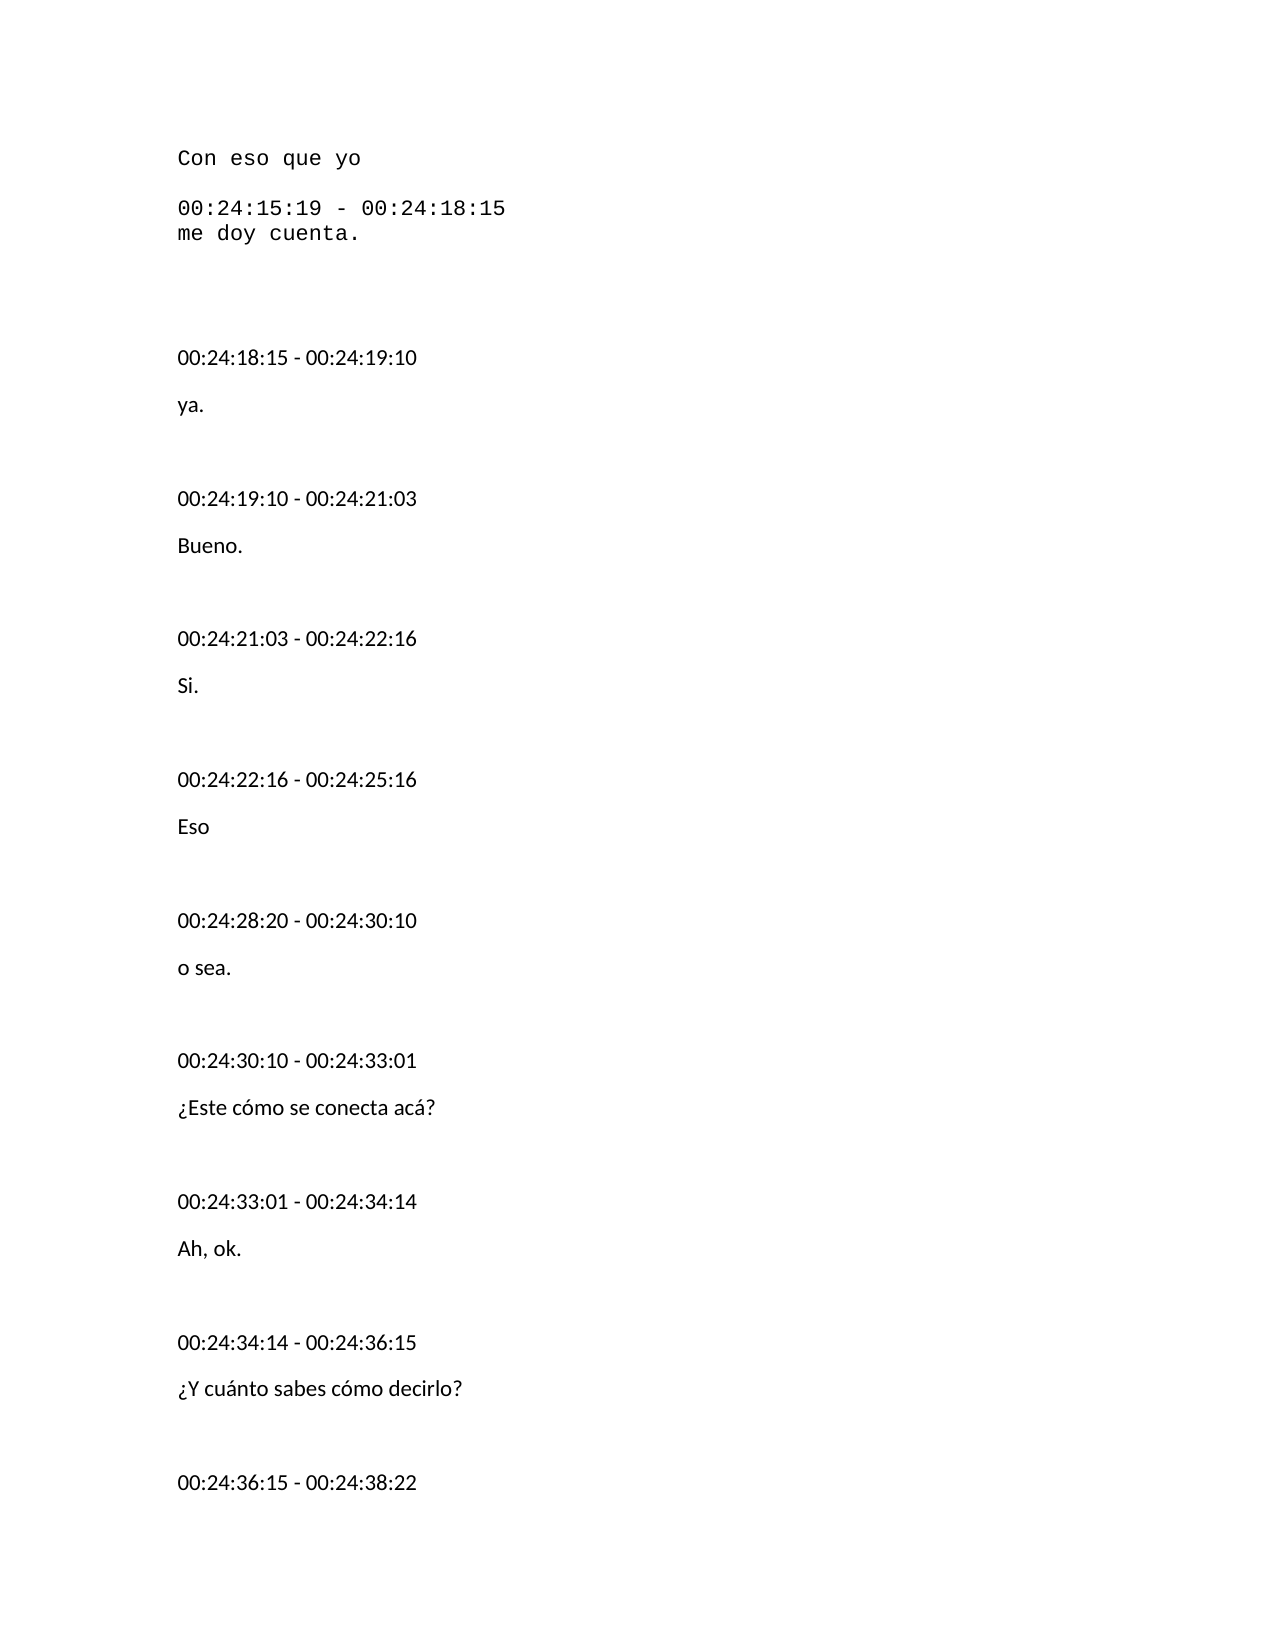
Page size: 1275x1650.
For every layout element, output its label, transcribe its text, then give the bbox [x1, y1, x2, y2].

text 00:24:21:03 - 00:24:22:16 [177, 624, 1098, 652]
text me doy cuenta. [177, 222, 1098, 247]
text Ah, ok. [177, 1234, 1098, 1262]
text 00:24:36:15 - 00:24:38:22 [177, 1468, 1098, 1496]
text Si. [177, 671, 1098, 699]
text ya. [177, 390, 1098, 418]
text 00:24:18:15 - 00:24:19:10 [177, 343, 1098, 371]
text ¿Y cuánto sabes cómo decirlo? [177, 1374, 1098, 1402]
text ¿Este cómo se conecta acá? [177, 1093, 1098, 1121]
text 00:24:19:10 - 00:24:21:03 [177, 484, 1098, 512]
text Eso [177, 812, 1098, 840]
text Bueno. [177, 531, 1098, 559]
text 00:24:28:20 - 00:24:30:10 [177, 906, 1098, 934]
text Con eso que yo [177, 148, 1098, 172]
text 00:24:22:16 - 00:24:25:16 [177, 765, 1098, 793]
text 00:24:33:01 - 00:24:34:14 [177, 1187, 1098, 1215]
text 00:24:34:14 - 00:24:36:15 [177, 1328, 1098, 1356]
text o sea. [177, 953, 1098, 981]
text 00:24:15:19 - 00:24:18:15 [177, 197, 1098, 222]
text 00:24:30:10 - 00:24:33:01 [177, 1046, 1098, 1074]
